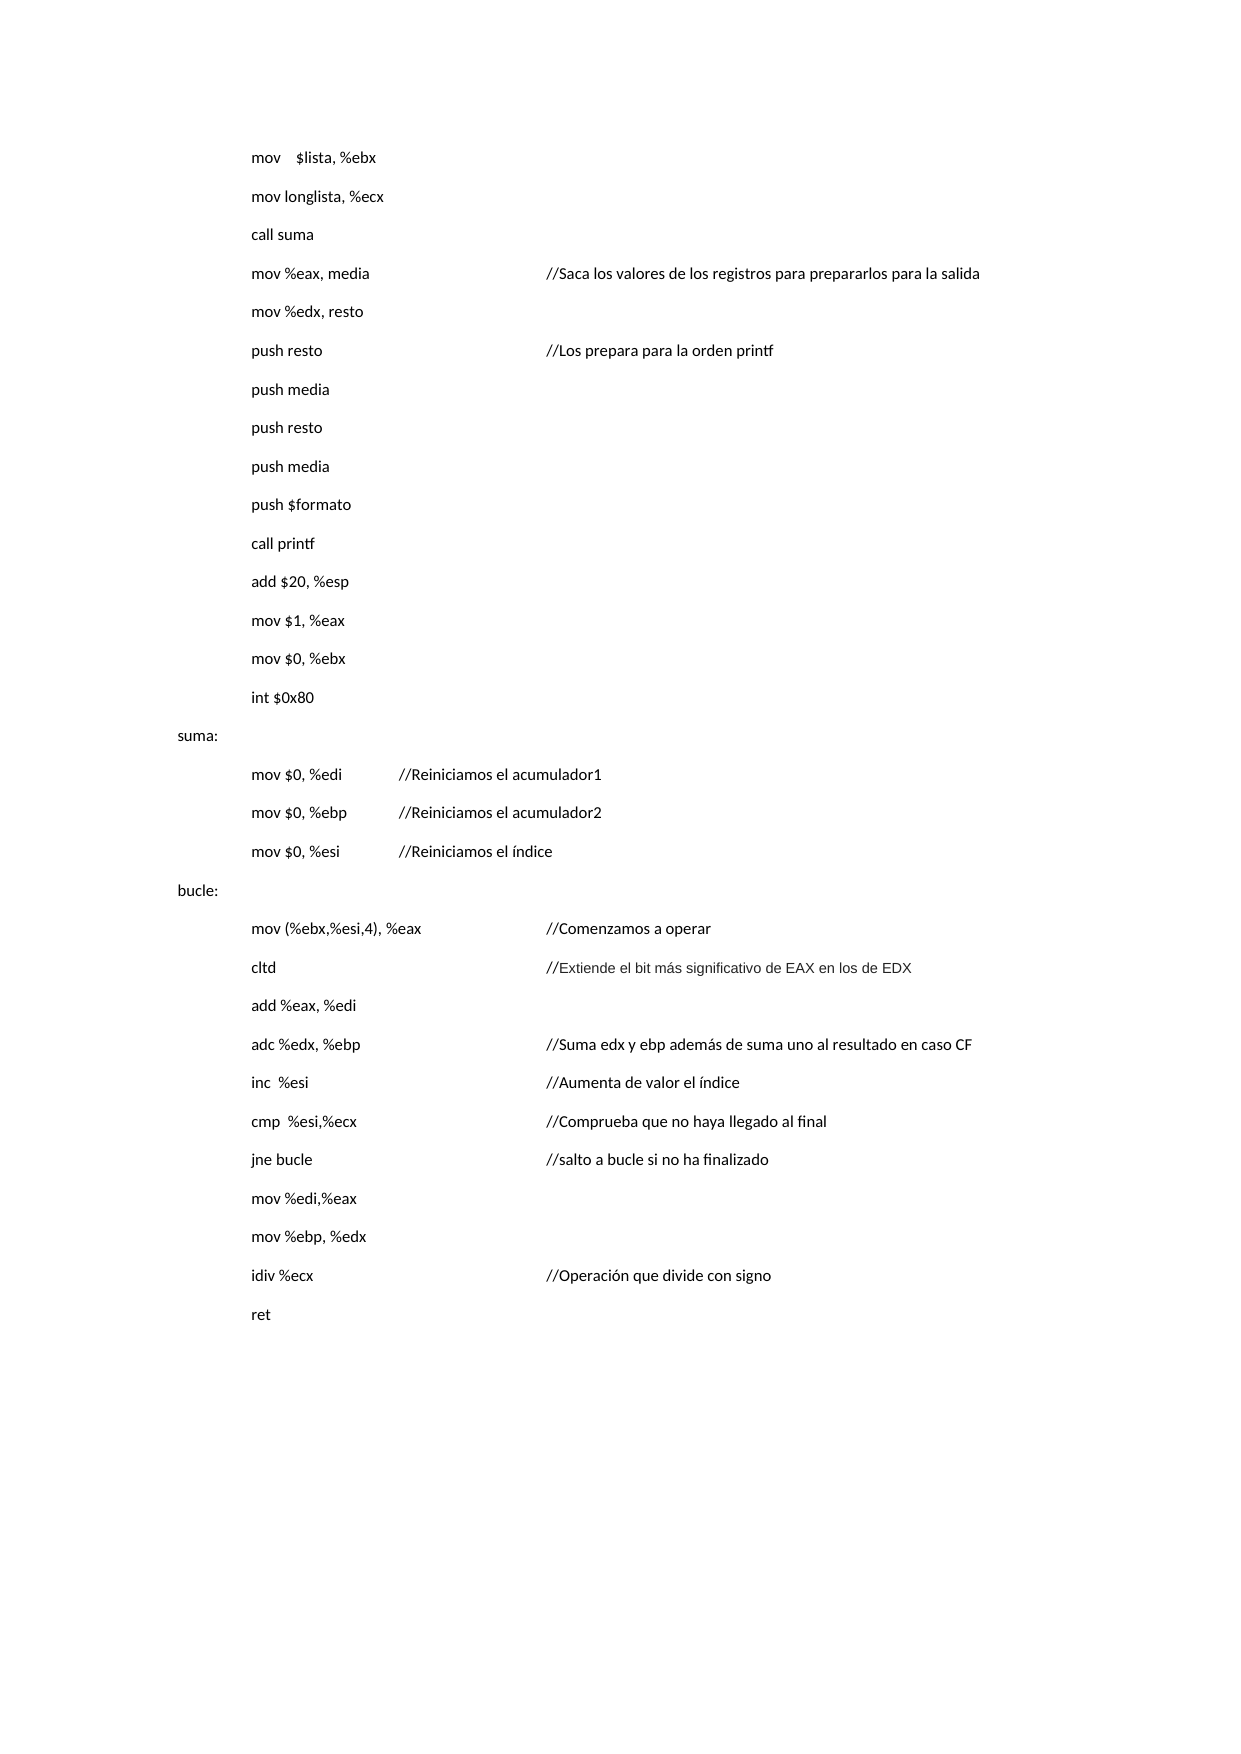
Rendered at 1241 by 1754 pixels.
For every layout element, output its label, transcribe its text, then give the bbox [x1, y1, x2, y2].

text ret [177, 1304, 1063, 1324]
text add %eax, %edi [177, 996, 1063, 1016]
text push resto //Los prepara para la orden printf [177, 340, 1063, 361]
text mov $0, %esi //Reiniciamos el índice [177, 841, 1063, 862]
text inc %esi //Aumenta de valor el índice [177, 1073, 1063, 1093]
text mov $1, %eax [177, 610, 1063, 630]
text mov $0, %ebx [177, 649, 1063, 669]
text call printf [177, 533, 1063, 553]
text adc %edx, %ebp //Suma edx y ebp además de suma uno al resultado en caso CF [177, 1034, 1063, 1054]
text int $0x80 [177, 687, 1063, 707]
text mov %ebp, %edx [177, 1227, 1063, 1247]
text mov $lista, %ebx [177, 148, 1063, 168]
text call suma [177, 225, 1063, 245]
text mov %edx, resto [177, 302, 1063, 322]
text mov $0, %ebp //Reiniciamos el acumulador2 [177, 803, 1063, 823]
text add $20, %esp [177, 572, 1063, 592]
text cltd //Extiende el bit más significativo de EAX en los de EDX [177, 957, 1063, 977]
text push media [177, 456, 1063, 476]
text cmp %esi,%ecx //Comprueba que no haya llegado al final [177, 1111, 1063, 1131]
text mov %eax, media //Saca los valores de los registros para prepararlos para la salida [177, 263, 1063, 283]
text jne bucle //salto a bucle si no ha finalizado [177, 1150, 1063, 1170]
text mov (%ebx,%esi,4), %eax //Comenzamos a operar [177, 918, 1063, 939]
text push media [177, 379, 1063, 399]
text idiv %ecx //Operación que divide con signo [177, 1265, 1063, 1286]
text bucle: [177, 880, 1063, 900]
text push $formato [177, 494, 1063, 515]
text mov %edi,%eax [177, 1188, 1063, 1208]
text push resto [177, 417, 1063, 438]
text mov $0, %edi //Reiniciamos el acumulador1 [177, 764, 1063, 784]
text suma: [177, 726, 1063, 746]
text mov longlista, %ecx [177, 186, 1063, 206]
